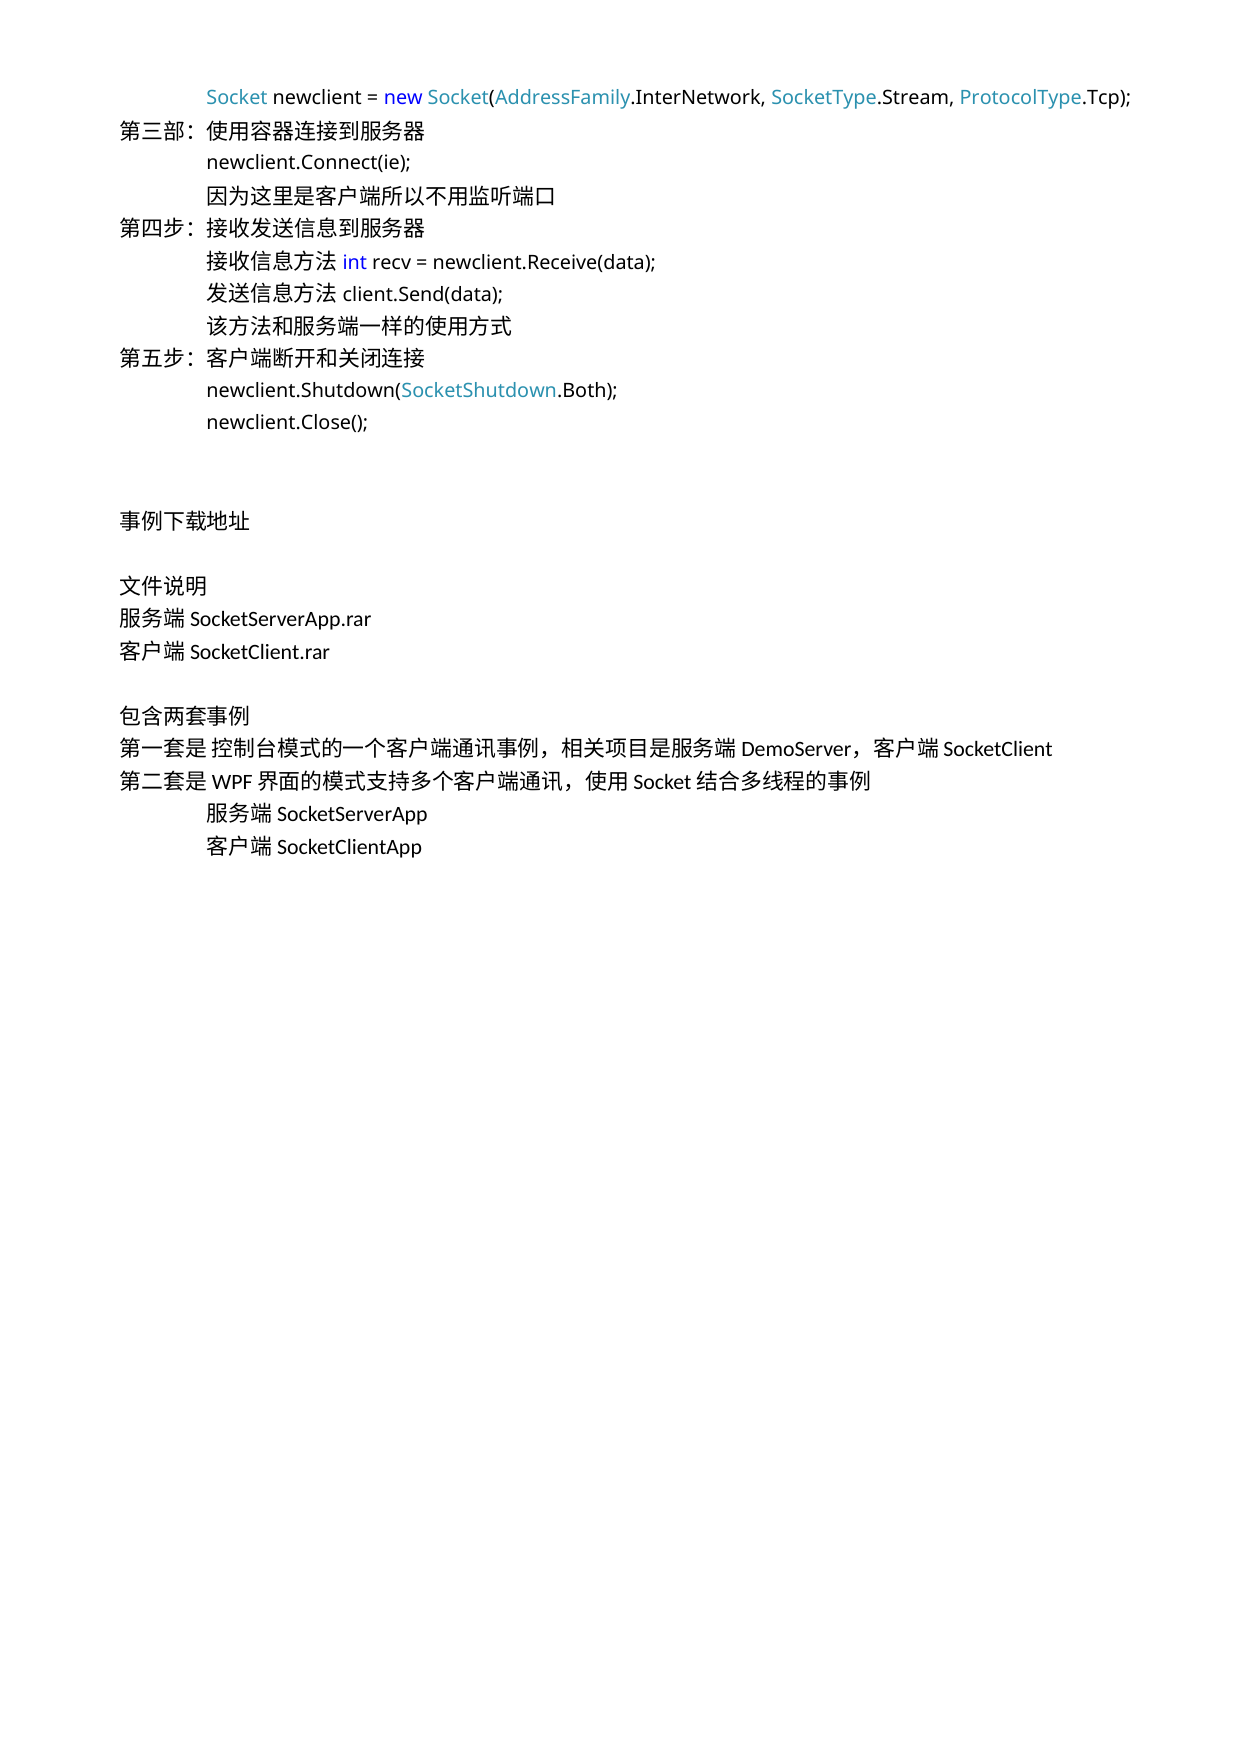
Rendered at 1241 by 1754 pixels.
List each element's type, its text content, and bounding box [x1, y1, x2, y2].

text 服务端 SocketServerApp [75, 796, 1165, 828]
text newclient.Shutdown(SocketShutdown.Both); [75, 373, 1165, 406]
text 包含两套事例 [75, 698, 1165, 731]
text 客户端 SocketClientApp [75, 828, 1165, 861]
text 事例下载地址 [75, 503, 1165, 536]
text 因为这里是客户端所以不用监听端口 [75, 178, 1165, 211]
text 第一套是 控制台模式的一个客户端通讯事例，相关项目是服务端DemoServer，客户端SocketClient [75, 731, 1165, 763]
text 第二套是 WPF界面的模式支持多个客户端通讯，使用Socket 结合多线程的事例 [75, 763, 1165, 796]
text newclient.Connect(ie); [75, 146, 1165, 178]
text 发送信息方法 client.Send(data); [75, 276, 1165, 308]
text newclient.Close(); [75, 406, 1165, 438]
text 文件说明 [75, 568, 1165, 601]
text 该方法和服务端一样的使用方式 [75, 308, 1165, 341]
text 服务端 SocketServerApp.rar [75, 601, 1165, 633]
text 第三部：使用容器连接到服务器 [75, 113, 1165, 146]
text Socket newclient = new Socket(AddressFamily.InterNetwork, SocketType.Stream, ProtocolType.Tcp); [75, 81, 1165, 113]
text 接收信息方法 int recv = newclient.Receive(data); [75, 243, 1165, 276]
text 客户端 SocketClient.rar [75, 633, 1165, 666]
text 第五步：客户端断开和关闭连接 [75, 341, 1165, 373]
text 第四步：接收发送信息到服务器 [75, 211, 1165, 243]
